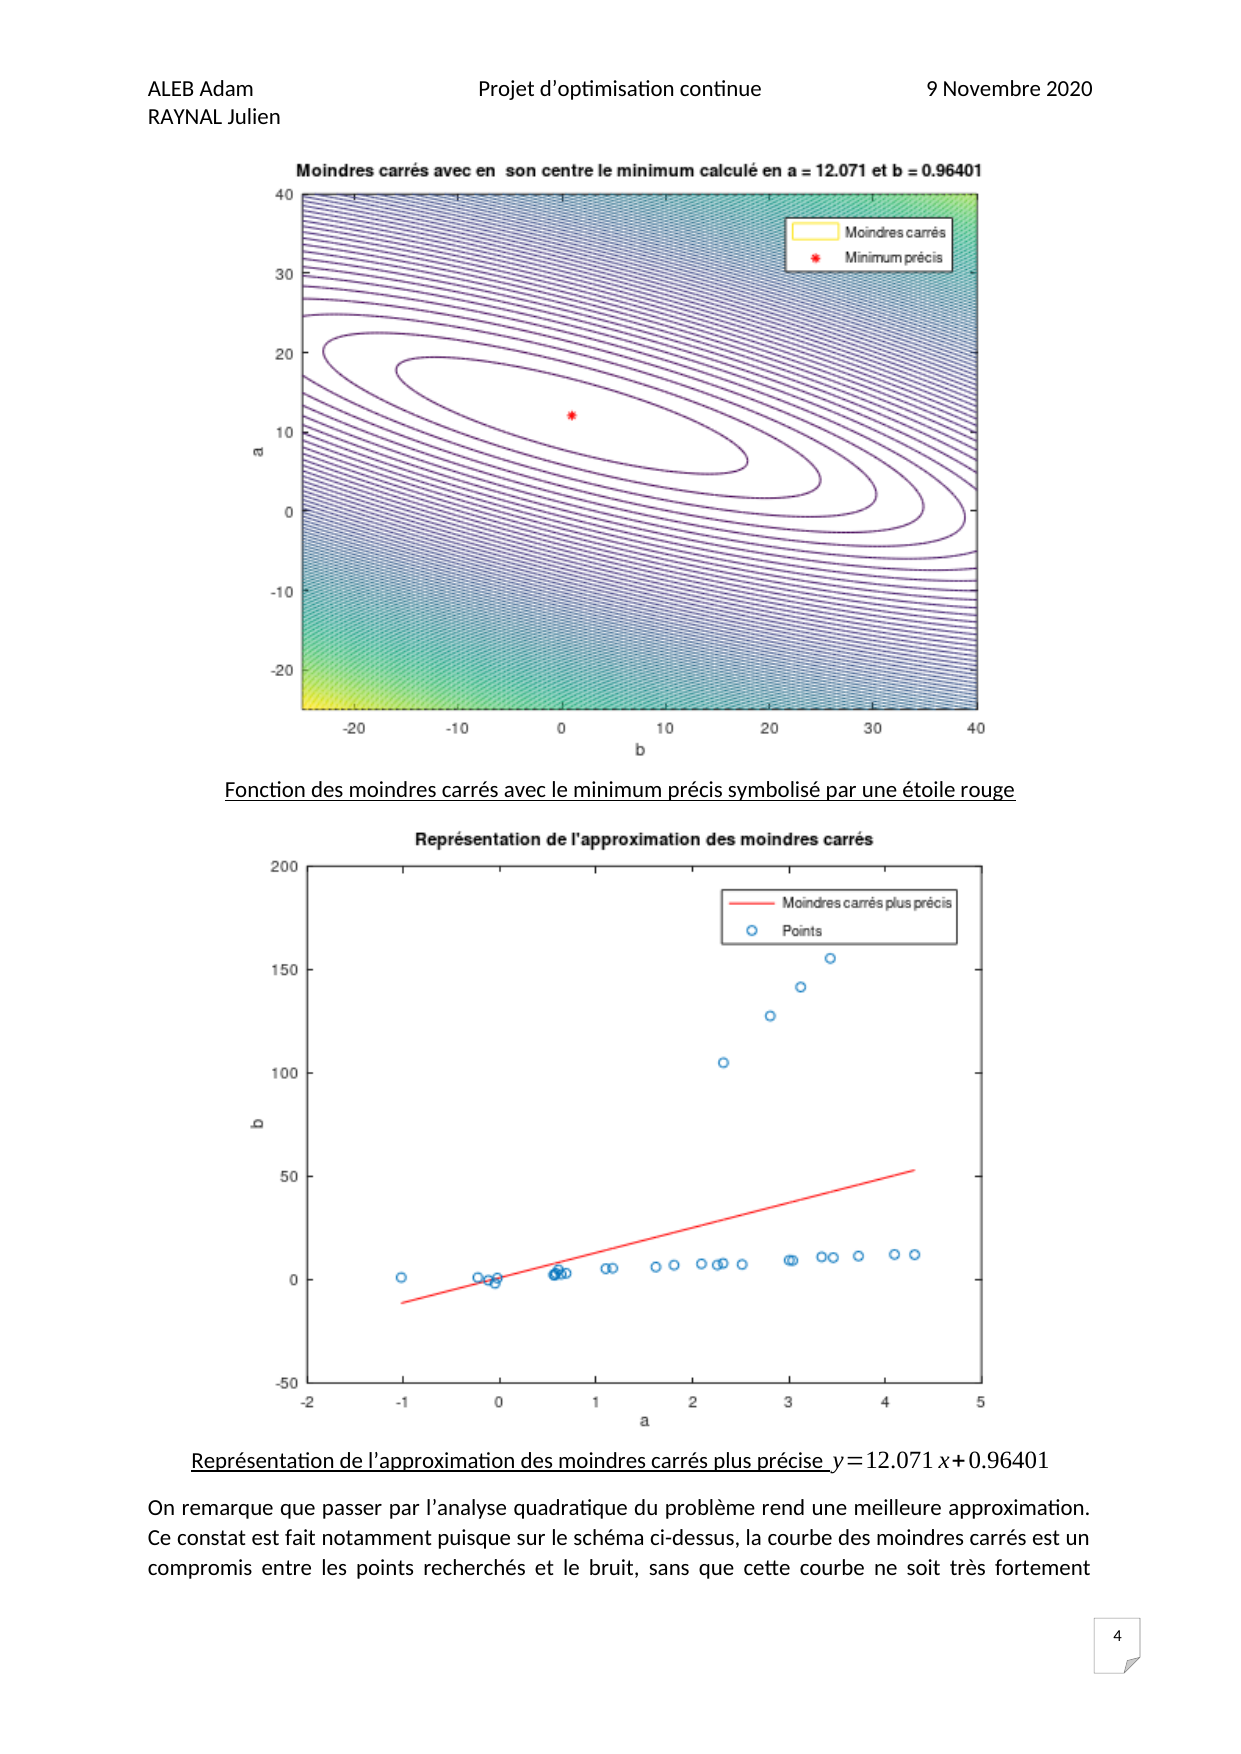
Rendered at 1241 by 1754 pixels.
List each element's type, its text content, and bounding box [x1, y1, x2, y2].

text Représentation de l’approximation des moindres carrés plus précise [148, 1446, 1093, 1474]
picture [249, 147, 991, 757]
text Fonction des moindres carrés avec le minimum précis symbolisé par une étoile rouge [148, 776, 1093, 804]
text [148, 1493, 1093, 1581]
picture [246, 822, 994, 1428]
